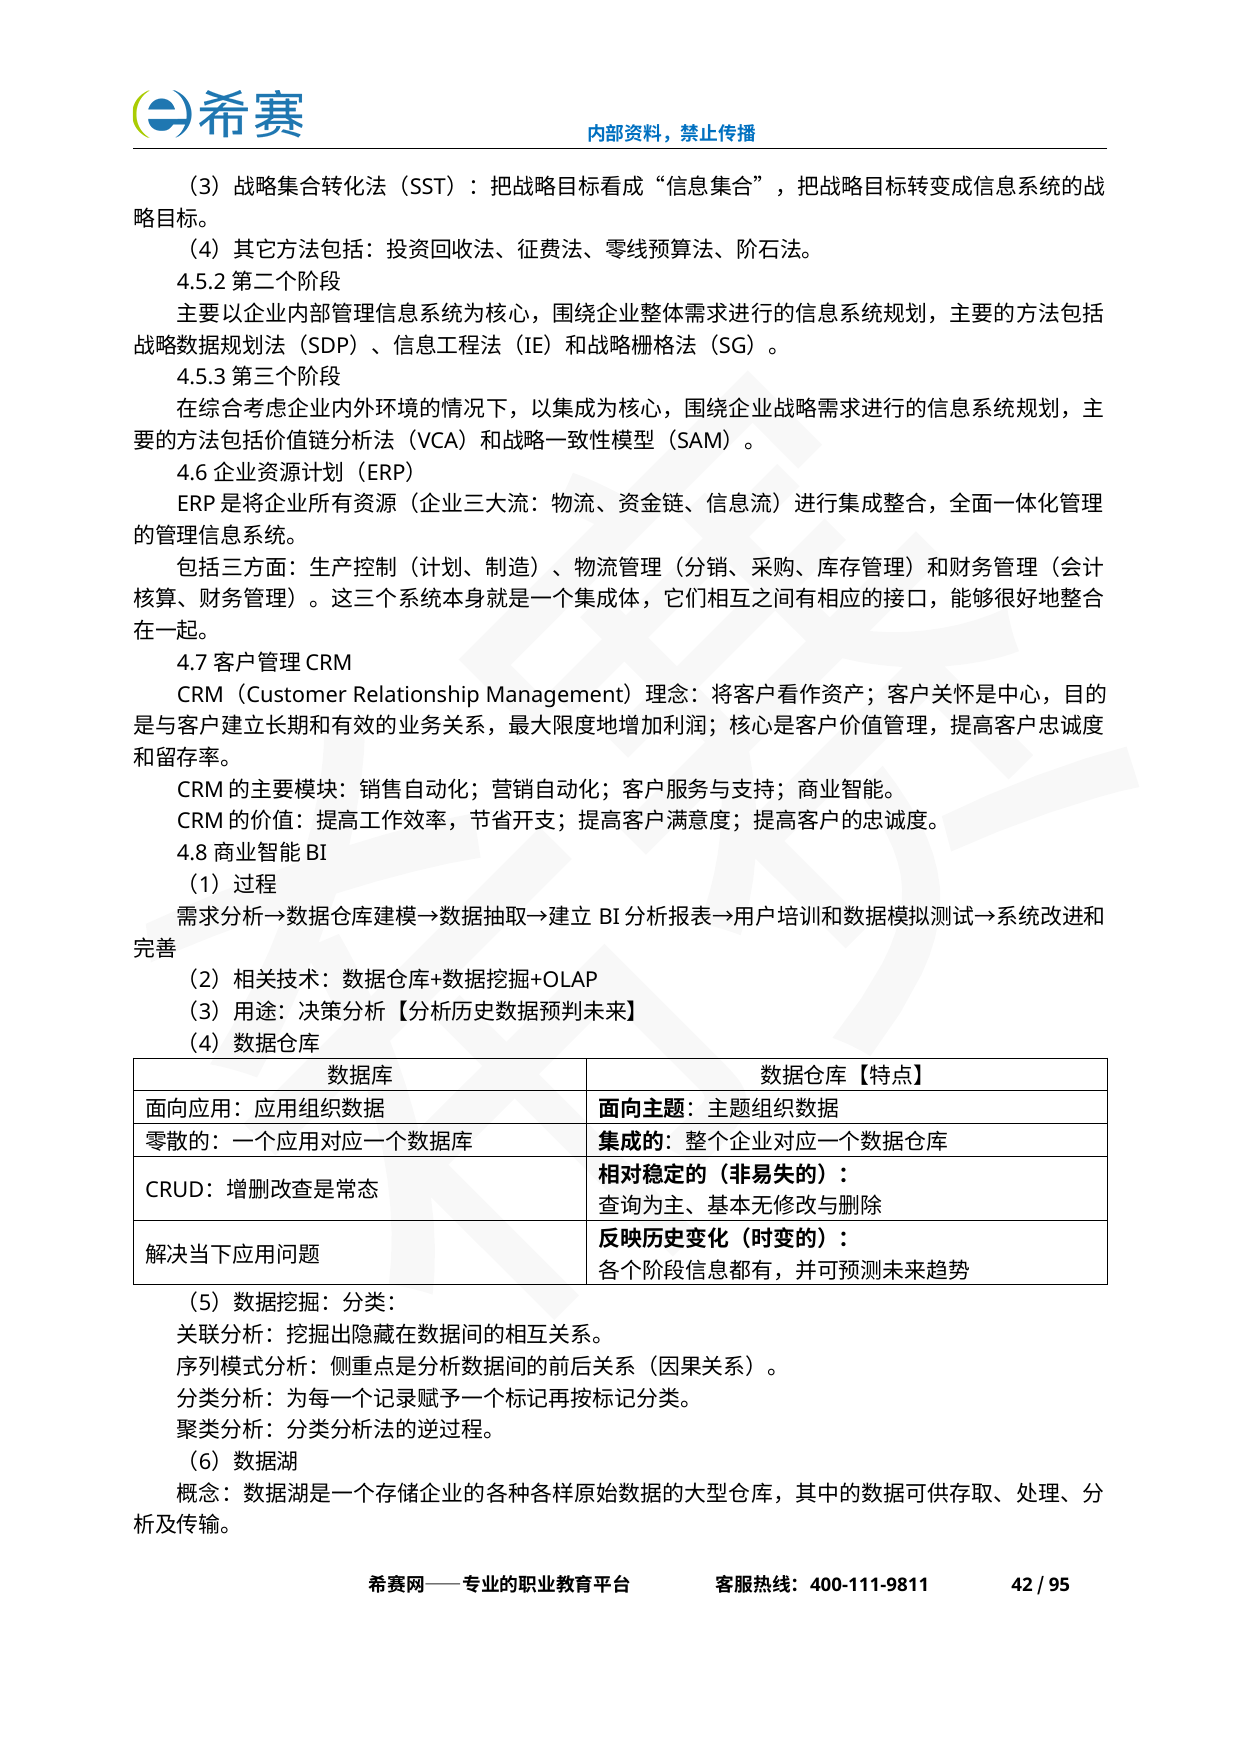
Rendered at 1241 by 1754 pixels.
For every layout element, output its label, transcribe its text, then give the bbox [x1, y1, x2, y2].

table_cell 解决当下应用问题 [134, 1221, 586, 1284]
text 聚类分析：分类分析法的逆过程。 [133, 1412, 1107, 1444]
text （3）战略集合转化法（SST）：把战略目标看成“信息集合”，把战略目标转变成信息系统的战略目标。 [133, 169, 1107, 232]
text （5）数据挖掘：分类： [133, 1285, 1107, 1317]
table_cell 零散的：一个应用对应一个数据库 [134, 1124, 586, 1156]
table_header 数据仓库【特点】 [587, 1059, 1107, 1090]
table_header 数据库 [134, 1059, 586, 1090]
text （4）其它方法包括：投资回收法、征费法、零线预算法、阶石法。 [133, 232, 1107, 264]
text 4.8 商业智能BI [133, 835, 1107, 867]
text 4.5.3 第三个阶段 [133, 359, 1107, 391]
text 序列模式分析：侧重点是分析数据间的前后关系（因果关系）。 [133, 1349, 1107, 1381]
text （1）过程 [133, 867, 1107, 899]
text CRM的价值：提高工作效率，节省开支；提高客户满意度；提高客户的忠诚度。 [133, 803, 1107, 835]
text （6）数据湖 [133, 1444, 1107, 1476]
text ERP是将企业所有资源（企业三大流：物流、资金链、信息流）进行集成整合，全面一体化管理的管理信息系统。 [133, 486, 1107, 550]
table_cell 面向应用：应用组织数据 [134, 1091, 586, 1123]
text 需求分析→数据仓库建模→数据抽取→建立BI分析报表→用户培训和数据模拟测试→系统改进和完善 [133, 899, 1107, 962]
text （2）相关技术：数据仓库+数据挖掘+OLAP [133, 962, 1107, 994]
text CRM的主要模块：销售自动化；营销自动化；客户服务与支持；商业智能。 [133, 772, 1107, 803]
table_cell 集成的：整个企业对应一个数据仓库 [587, 1124, 1107, 1156]
text 4.7 客户管理CRM [133, 645, 1107, 677]
text 分类分析：为每一个记录赋予一个标记再按标记分类。 [133, 1381, 1107, 1412]
table_cell 相对稳定的（非易失的）： 查询为主、基本无修改与删除 [587, 1157, 1107, 1220]
text 关联分析：挖掘出隐藏在数据间的相互关系。 [133, 1317, 1107, 1349]
table_cell 反映历史变化（时变的）： 各个阶段信息都有，并可预测未来趋势 [587, 1221, 1107, 1284]
picture [132, 88, 303, 140]
text （3）用途：决策分析【分析历史数据预判未来】 [133, 994, 1107, 1026]
text 在综合考虑企业内外环境的情况下，以集成为核心，围绕企业战略需求进行的信息系统规划，主要的方法包括价值链分析法（VCA）和战略一致性模型（SAM）。 [133, 391, 1107, 454]
text CRM（Customer Relationship Management）理念：将客户看作资产；客户关怀是中心，目的是与客户建立长期和有效的业务关系，最大限度地增加利润；核心是客户价值管理，提高客户忠诚度和留存率。 [133, 677, 1107, 772]
text 包括三方面：生产控制（计划、制造）、物流管理（分销、采购、库存管理）和财务管理（会计核算、财务管理）。这三个系统本身就是一个集成体，它们相互之间有相应的接口，能够很好地整合在一起。 [133, 550, 1107, 645]
table_cell 面向主题：主题组织数据 [587, 1091, 1107, 1123]
text 4.5.2 第二个阶段 [133, 264, 1107, 296]
text 4.6 企业资源计划（ERP） [133, 454, 1107, 486]
text （4）数据仓库 [133, 1026, 1107, 1057]
table_cell CRUD：增删改查是常态 [134, 1157, 586, 1220]
text 主要以企业内部管理信息系统为核心，围绕企业整体需求进行的信息系统规划，主要的方法包括战略数据规划法（SDP）、信息工程法（IE）和战略栅格法（SG）。 [133, 296, 1107, 359]
text 概念：数据湖是一个存储企业的各种各样原始数据的大型仓库，其中的数据可供存取、处理、分析及传输。 [133, 1476, 1107, 1539]
